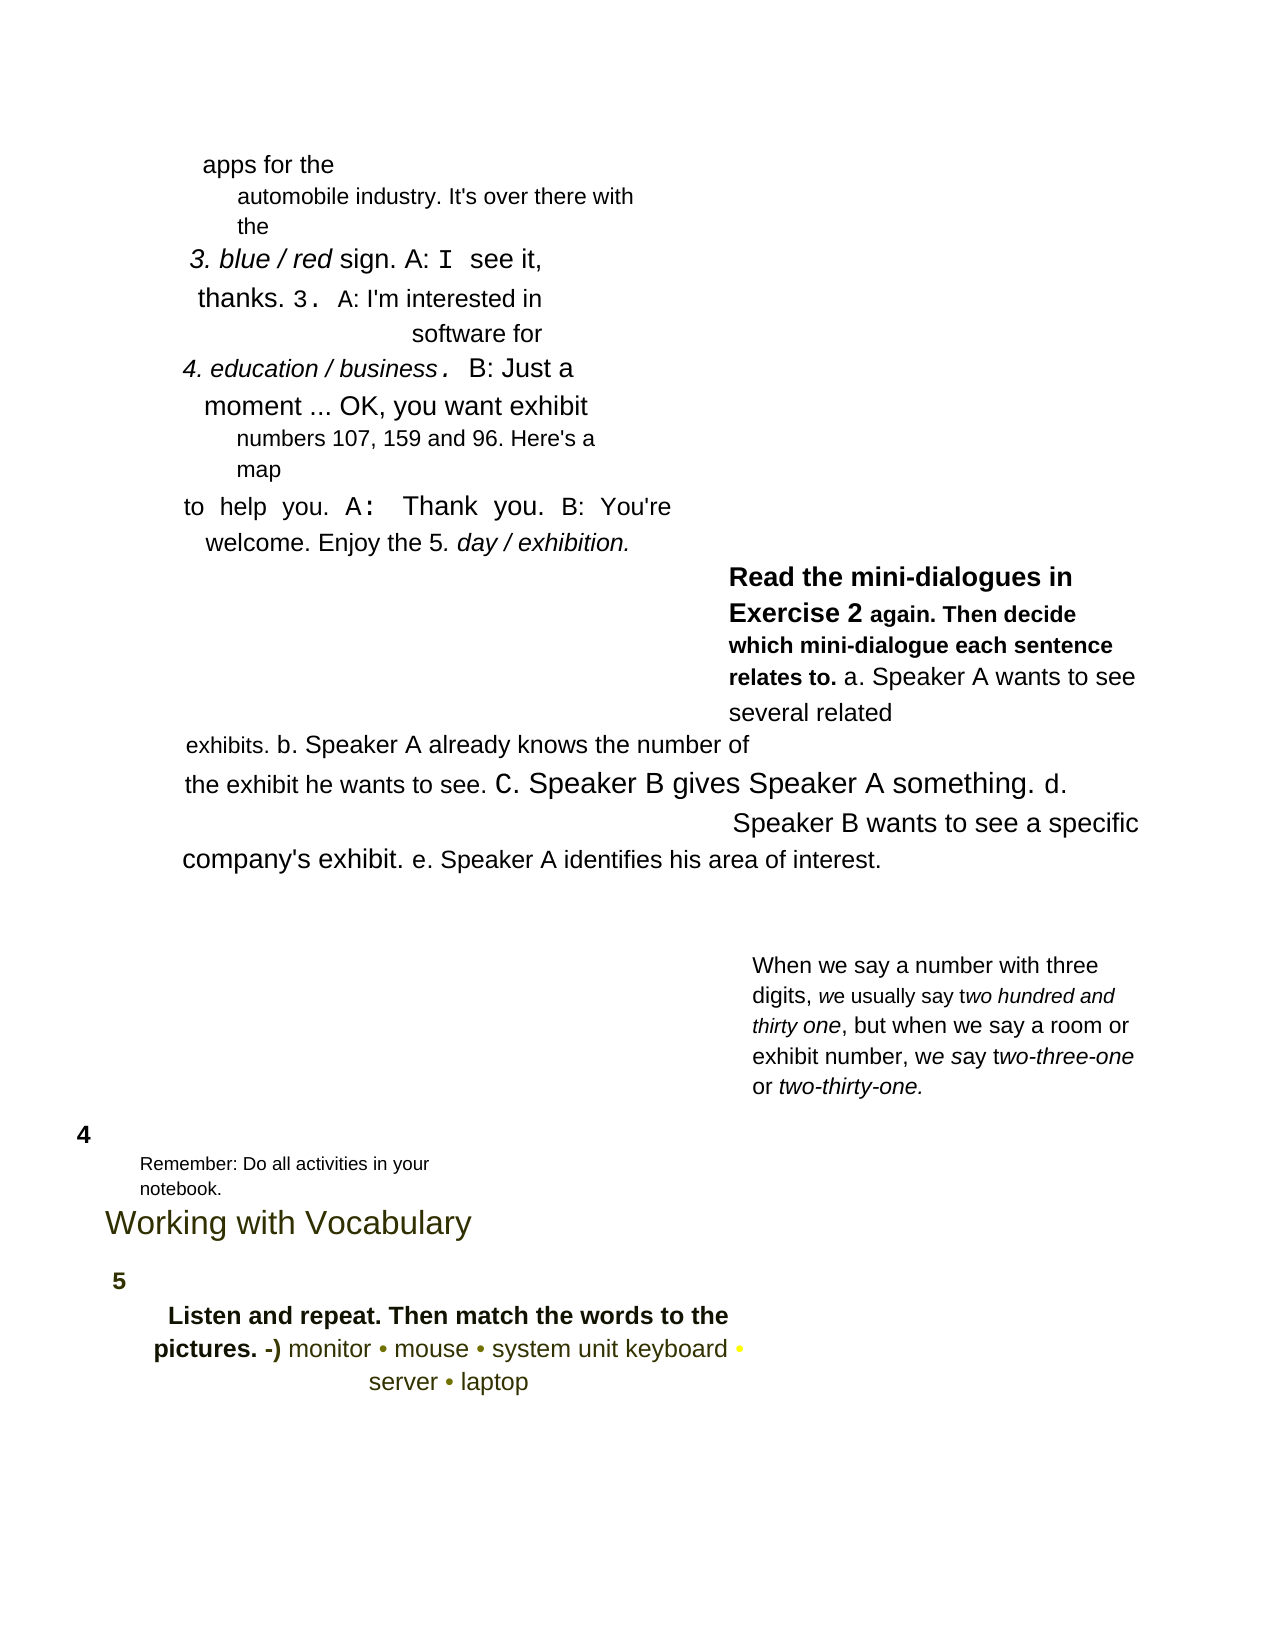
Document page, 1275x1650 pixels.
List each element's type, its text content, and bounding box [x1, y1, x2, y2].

text 4. education / business. B: Just a moment ... OK, you want exhibit [182, 352, 633, 421]
text Listen and repeat. Then match the words to the pictures. -) monitor • mouse • system unit keyboard • server • laptop [142, 1301, 756, 1396]
text automobile industry. It's over there with the [237, 183, 653, 239]
text the exhibit he wants to see. C. Speaker B gives Speaker A something. d. Speaker B wants to see a specific [184, 766, 1156, 838]
text When we say a number with three digits, we usually say two hundred and thirty one, but when we say a room or exhibit number, we say two-three-one or two-thirty-one. [752, 952, 1137, 1099]
text numbers 107, 159 and 96. Here's a map [236, 425, 636, 482]
text 5 [112, 1268, 154, 1297]
text 4 [77, 1120, 119, 1149]
text Read the mini-dialogues in Exercise 2 again. Then decide which mini-dialogue each sentence relates to. a. Speaker A wants to see several related [728, 561, 1146, 726]
text to help you. A: Thank you. B: You're welcome. Enjoy the 5. day / exhibition. [183, 490, 672, 556]
text exhibits. b. Speaker A already knows the number of [186, 731, 1164, 761]
text 3. blue / red sign. A: I see it, thanks. 3. A: I'm interested in software for [168, 243, 542, 348]
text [186, 150, 662, 179]
text Working with Vocabulary [105, 1203, 499, 1241]
text company's exhibit. e. Speaker A identifies his area of interest. [182, 843, 1157, 876]
text Remember: Do all activities in your notebook. [139, 1153, 474, 1199]
